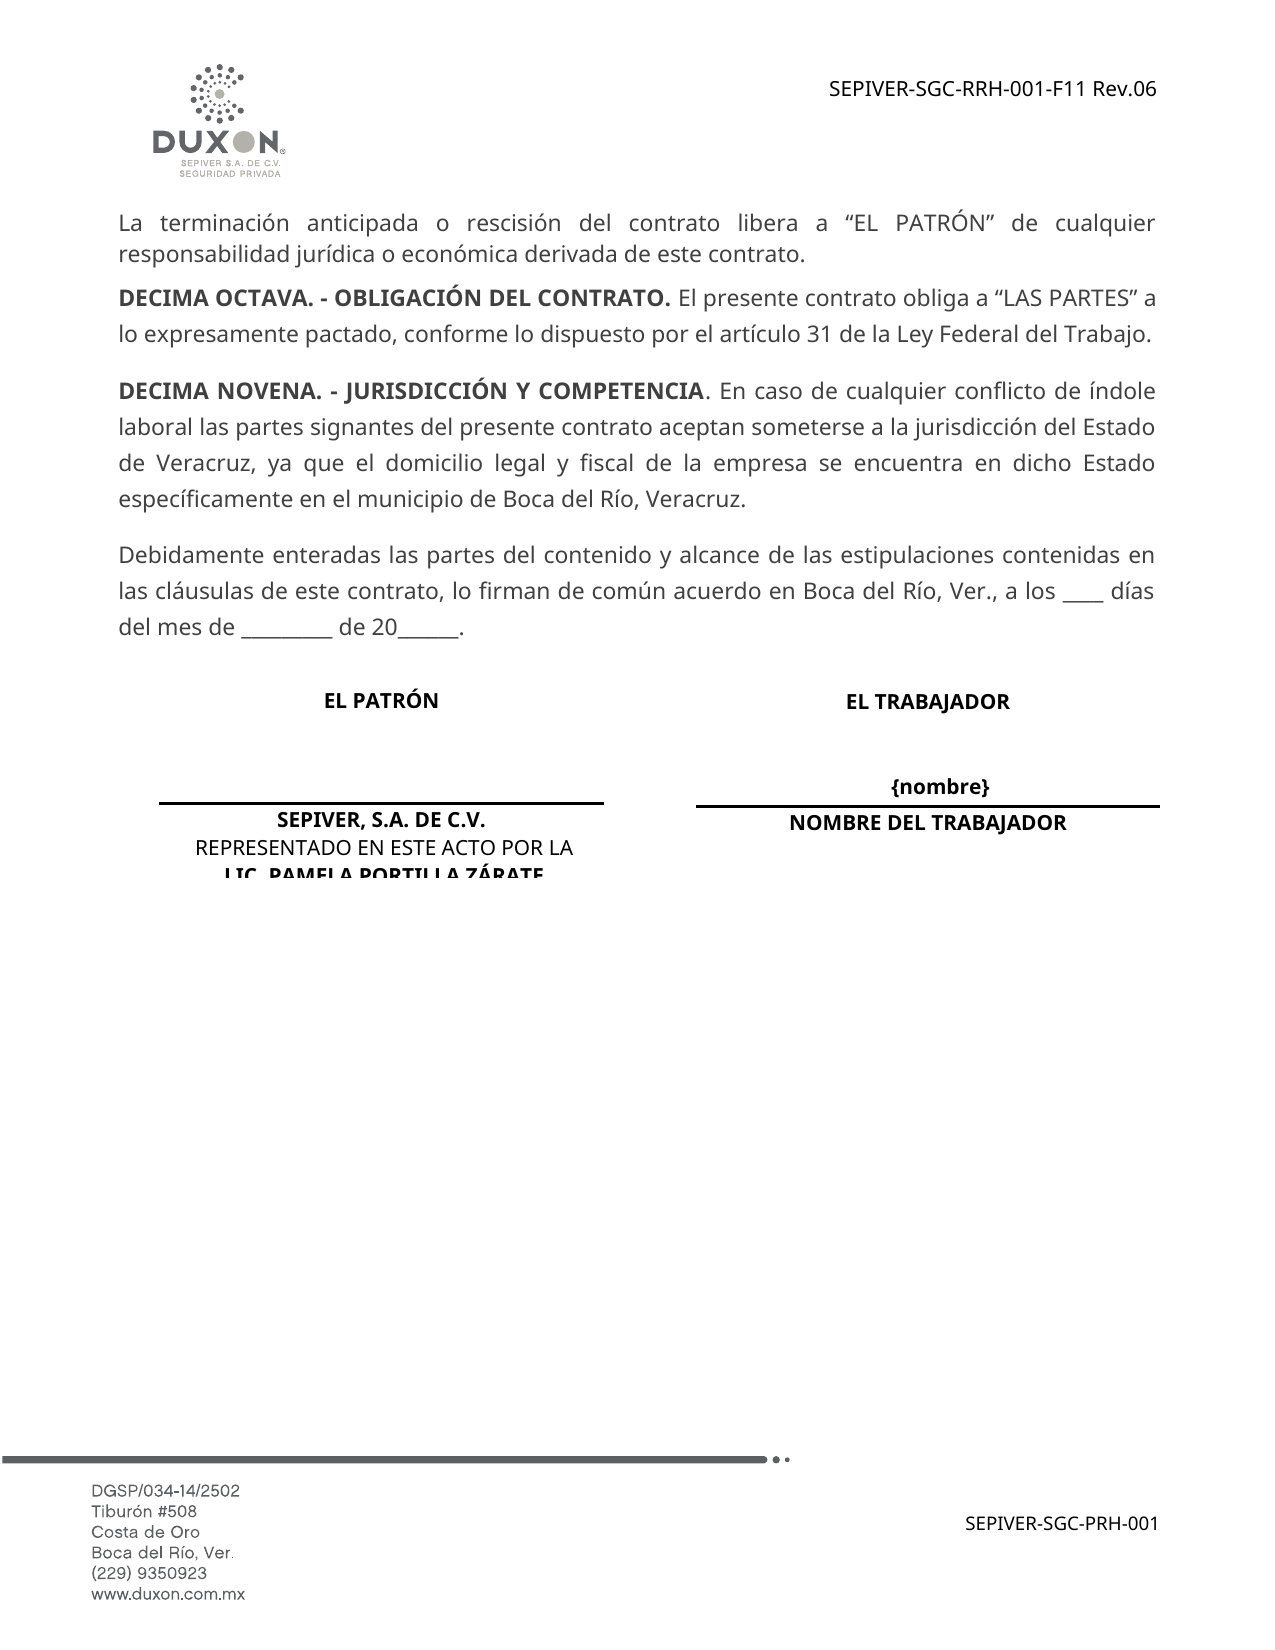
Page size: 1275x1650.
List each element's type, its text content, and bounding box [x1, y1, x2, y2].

text DECIMA OCTAVA. - OBLIGACIÓN DEL CONTRATO. El presente contrato obliga a “LAS PARTES” a lo expresamente pactado, conforme lo dispuesto por el artículo 31 de la Ley Federal del Trabajo. [118, 282, 1157, 349]
text Debidamente enteradas las partes del contenido y alcance de las estipulaciones contenidas en las cláusulas de este contrato, lo firman de común acuerdo en Boca del Río, Ver., a los ____ días del mes de _________ de 20______. [118, 539, 1157, 642]
text DECIMA NOVENA. - JURISDICCIÓN Y COMPETENCIA. En caso de cualquier conflicto de índole laboral las partes signantes del presente contrato aceptan someterse a la jurisdicción del Estado de Veracruz, ya que el domicilio legal y fiscal de la empresa se encuentra en dicho Estado específicamente en el municipio de Boca del Río, Veracruz. [118, 375, 1157, 514]
text La terminación anticipada o rescisión del contrato libera a “EL PATRÓN” de cualquier responsabilidad jurídica o económica derivada de este contrato. [118, 207, 1157, 269]
